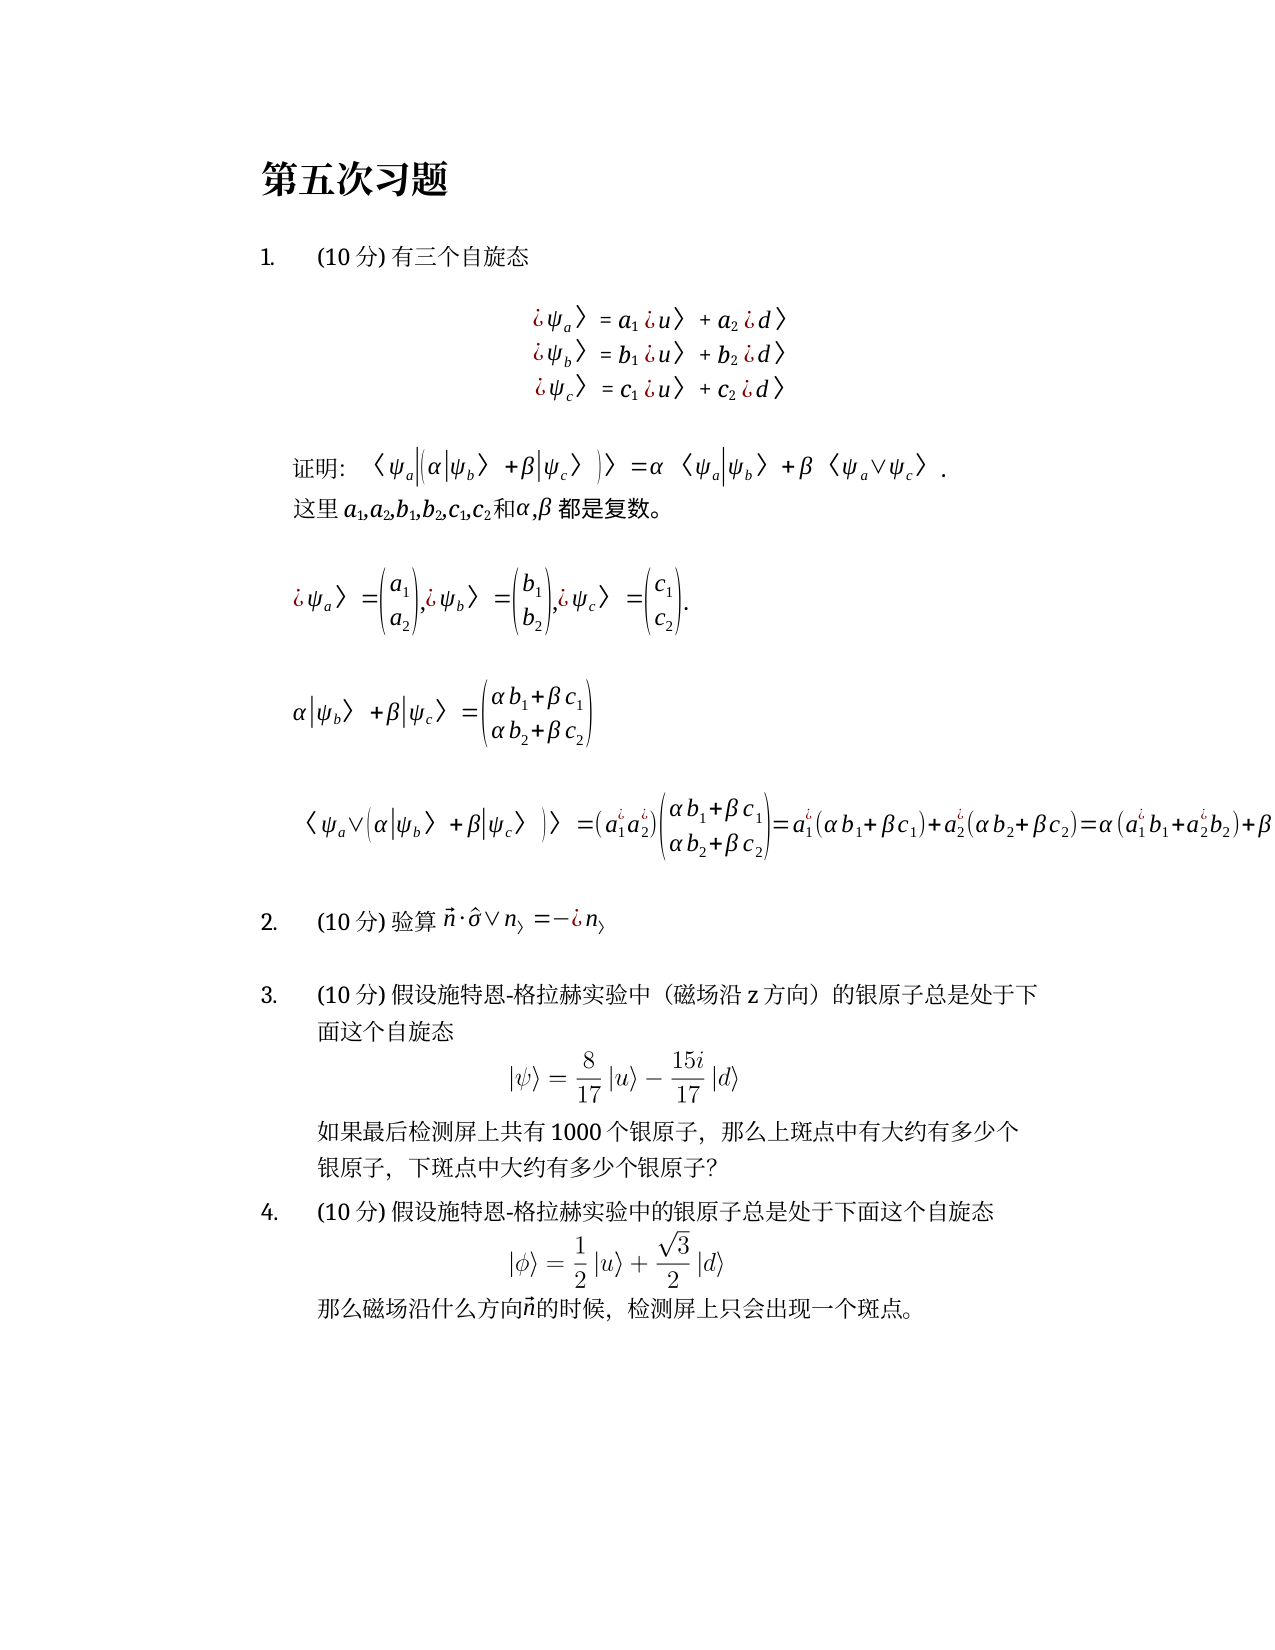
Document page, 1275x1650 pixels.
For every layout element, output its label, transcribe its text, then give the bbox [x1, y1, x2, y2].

text = a1 + a2 [292, 304, 1040, 336]
text = b1 + b2 [292, 339, 1040, 371]
list (10分) 有三个自旋态 [261, 239, 1040, 272]
picture [510, 1050, 738, 1103]
text 那么磁场沿什么方向的时候，检测屏上只会出现一个斑点。 [317, 1291, 1040, 1324]
text 这里a1,a2,b1,b2,c1,c2和, 都是复数。 [293, 491, 1040, 524]
list (10分) 假设施特恩-格拉赫实验中的银原子总是处于下面这个自旋态 [261, 1194, 1040, 1227]
text = c1 + c2 [292, 373, 1040, 405]
list (10分) 验算 [261, 904, 1040, 937]
text 证明：. [292, 446, 1040, 488]
list (10分) 假设施特恩-格拉赫实验中（磁场沿z方向）的银原子总是处于下面这个自旋态 [261, 977, 1040, 1047]
text 如果最后检测屏上共有1000个银原子，那么上斑点中有大约有多少个银原子，下斑点中大约有多少个银原子？ [317, 1114, 1040, 1182]
text 第五次习题 [261, 150, 1040, 204]
text ,,. [293, 566, 1040, 638]
picture [510, 1231, 723, 1288]
